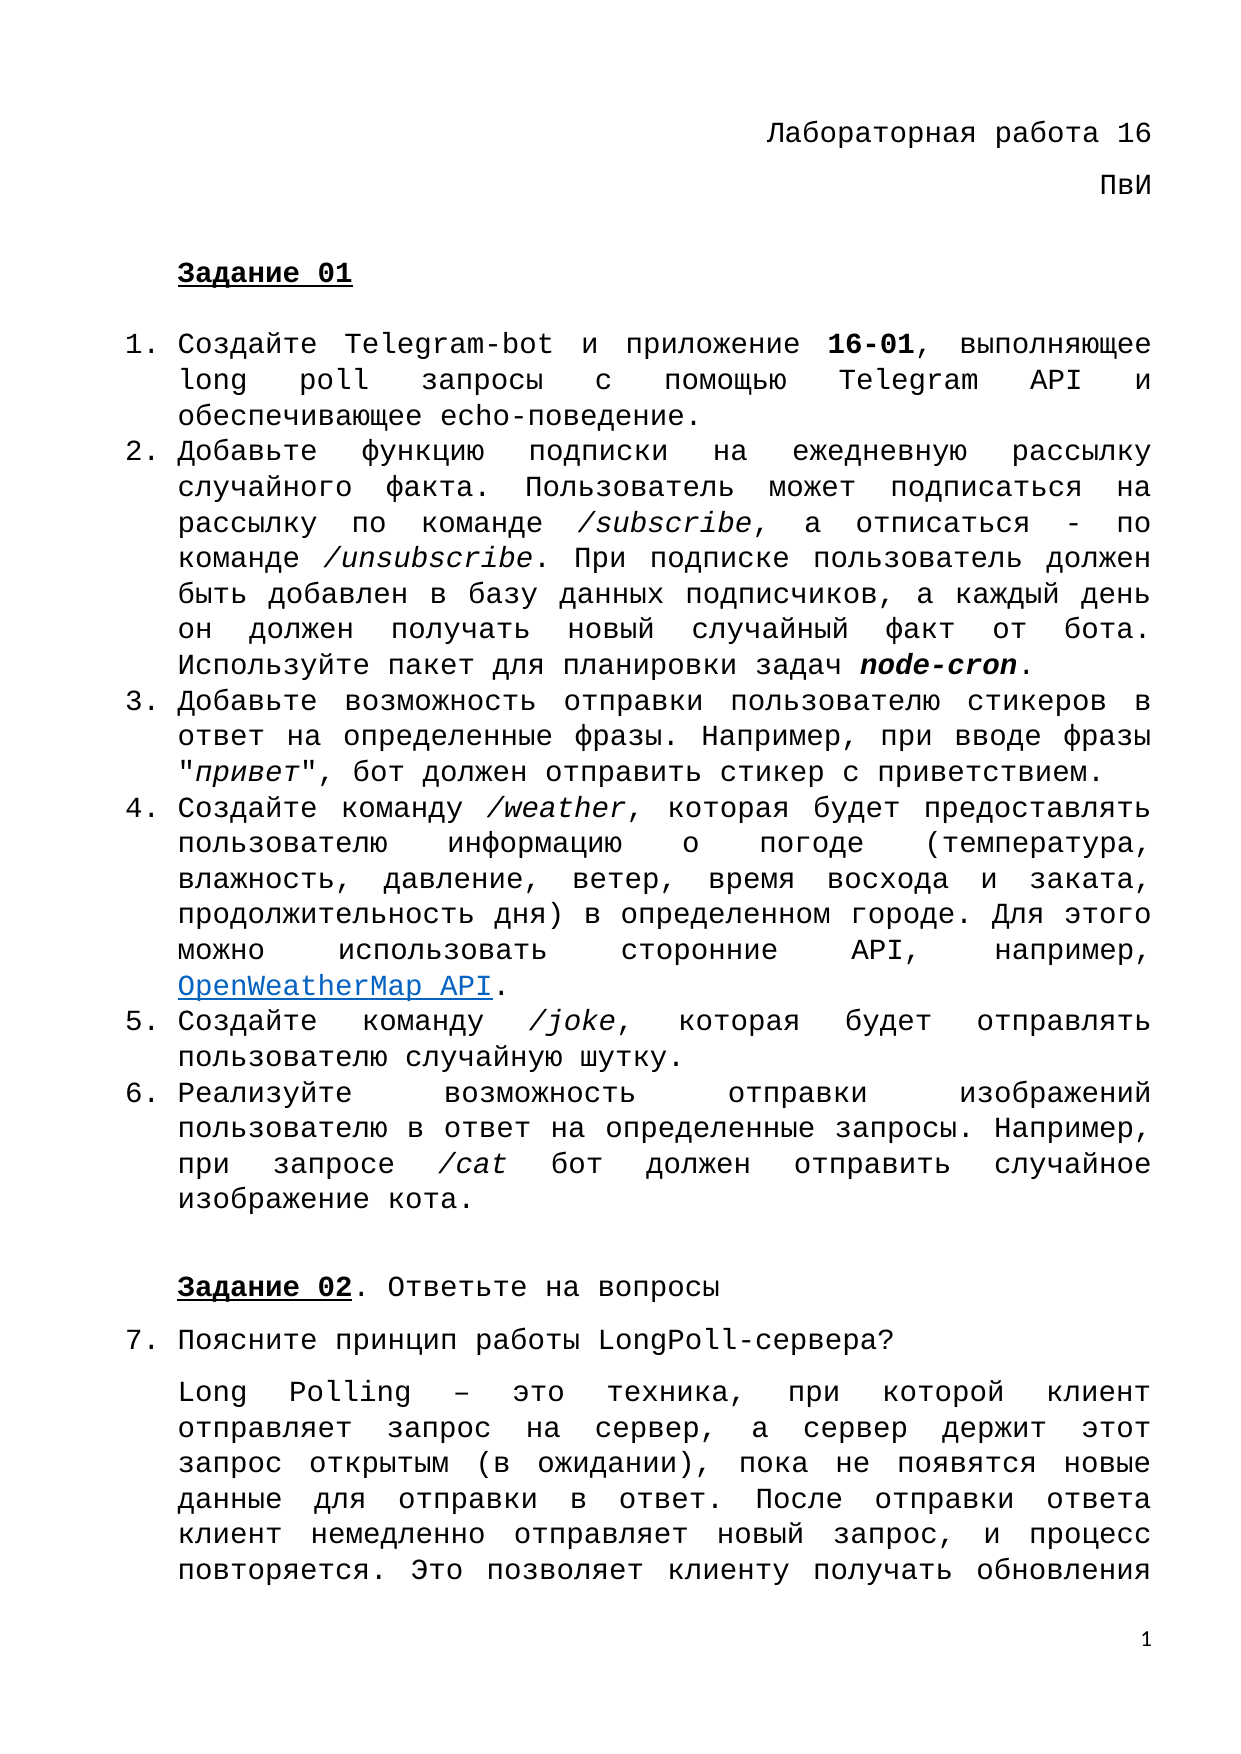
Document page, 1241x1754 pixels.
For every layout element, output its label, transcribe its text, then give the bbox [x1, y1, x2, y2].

list Добавьте возможность отправки пользователю стикеров в ответ на определенные фразы. Например, при вводе фразы "привет", бот должен отправить стикер с приветствием. [177, 686, 1152, 790]
text Задание 02. Ответьте на вопросы [177, 1272, 1152, 1306]
text Лабораторная работа 16 [177, 118, 1152, 151]
list Поясните принцип работы LongPoll-сервера? [177, 1325, 1152, 1358]
list Создайте Telegram-bot и приложение 16-01, выполняющее long poll запросы с помощью Telegram API и обеспечивающее echo-поведение. [177, 329, 1152, 434]
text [177, 1377, 1152, 1588]
list Создайте команду /weather, которая будет предоставлять пользователю информацию о погоде (температура, влажность, давление, ветер, время восхода и заката, продолжительность дня) в определенном городе. Для этого можно использовать сторонние API, например, OpenWeatherMap API. [177, 793, 1152, 1004]
list Задание 01 [177, 258, 1152, 291]
list Реализуйте возможность отправки изображений пользователю в ответ на определенные запросы. Например, при запросе /cat бот должен отправить случайное изображение кота. [177, 1078, 1152, 1218]
list Создайте команду /joke, которая будет отправлять пользователю случайную шутку. [177, 1006, 1152, 1075]
text ПвИ [177, 170, 1152, 203]
list Добавьте функцию подписки на ежедневную рассылку случайного факта. Пользователь может подписаться на рассылку по команде /subscribe, а отписаться - по команде /unsubscribe. При подписке пользователь должен быть добавлен в базу данных подписчиков, а каждый день он должен получать новый случайный факт от бота. Используйте пакет для планировки задач node-cron. [177, 436, 1152, 683]
